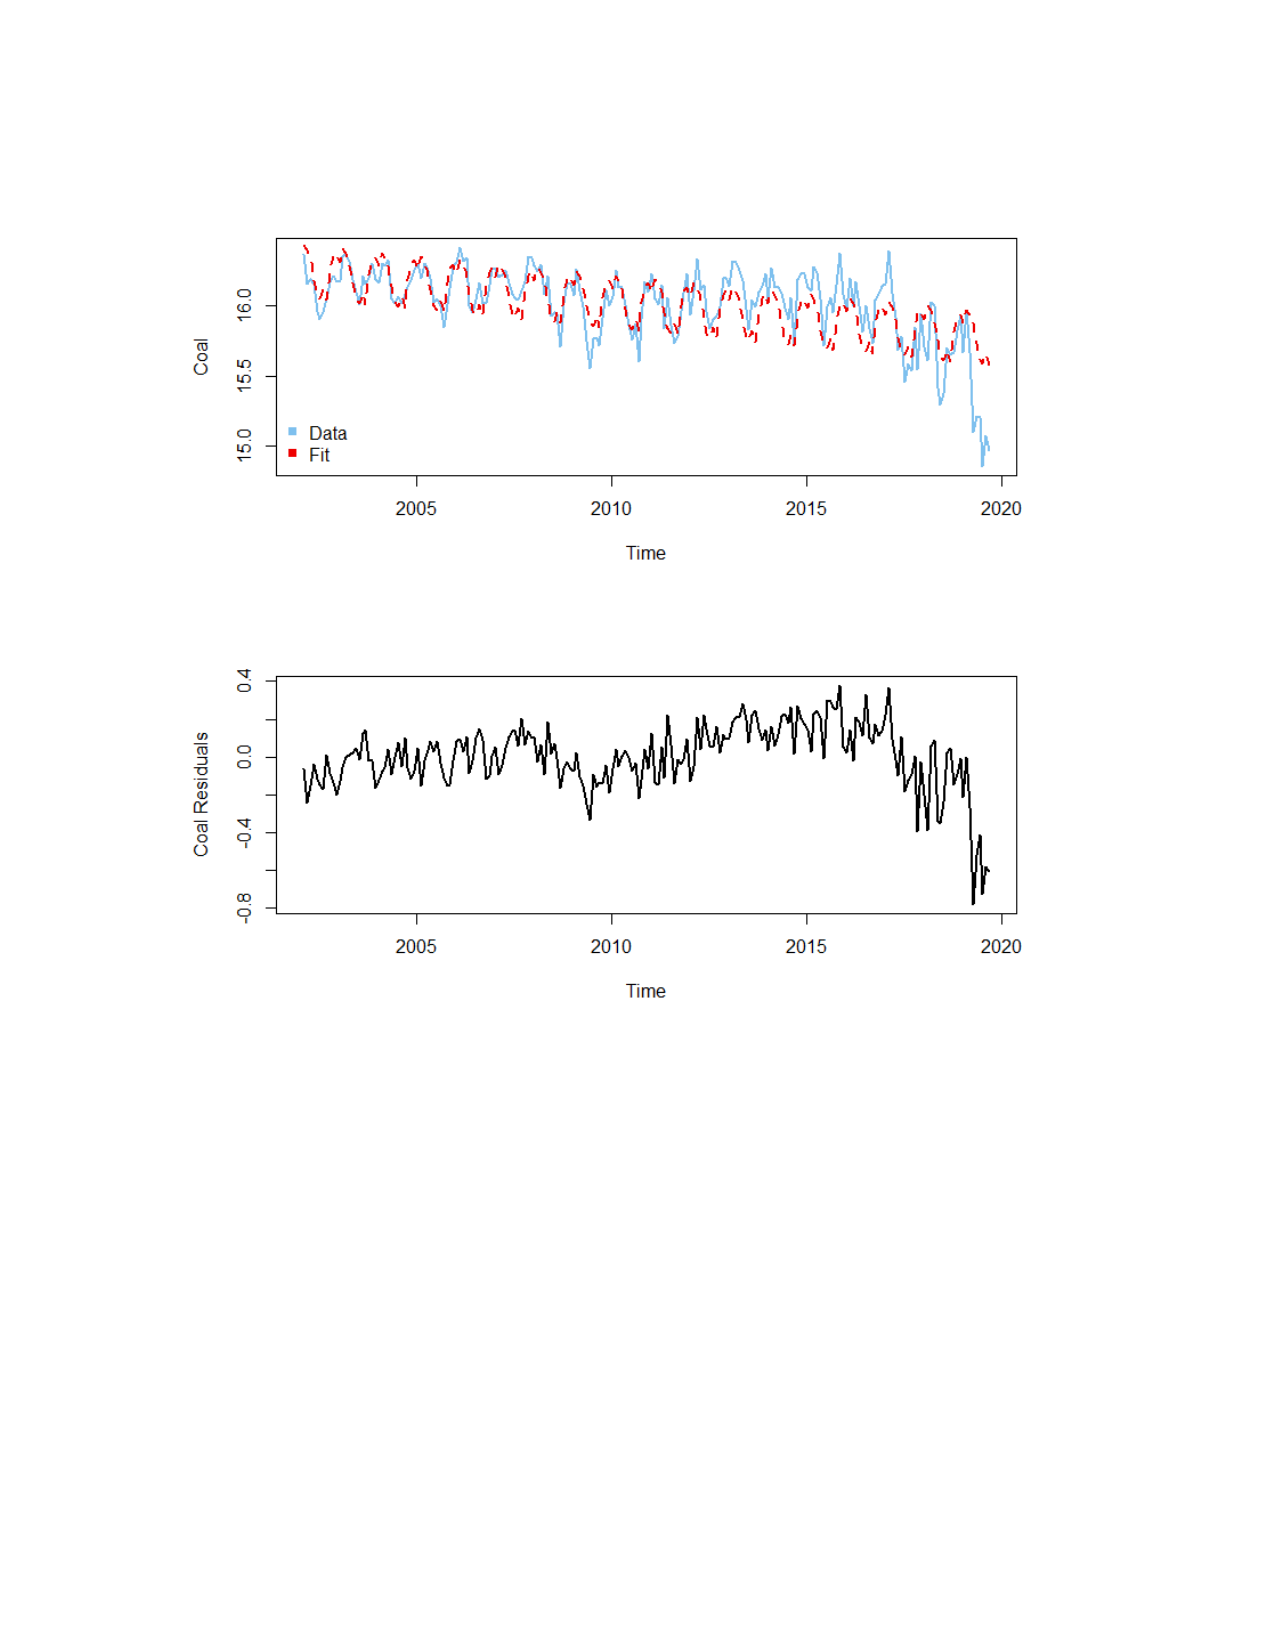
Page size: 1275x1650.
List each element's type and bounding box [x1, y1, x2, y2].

picture [187, 150, 1063, 1025]
